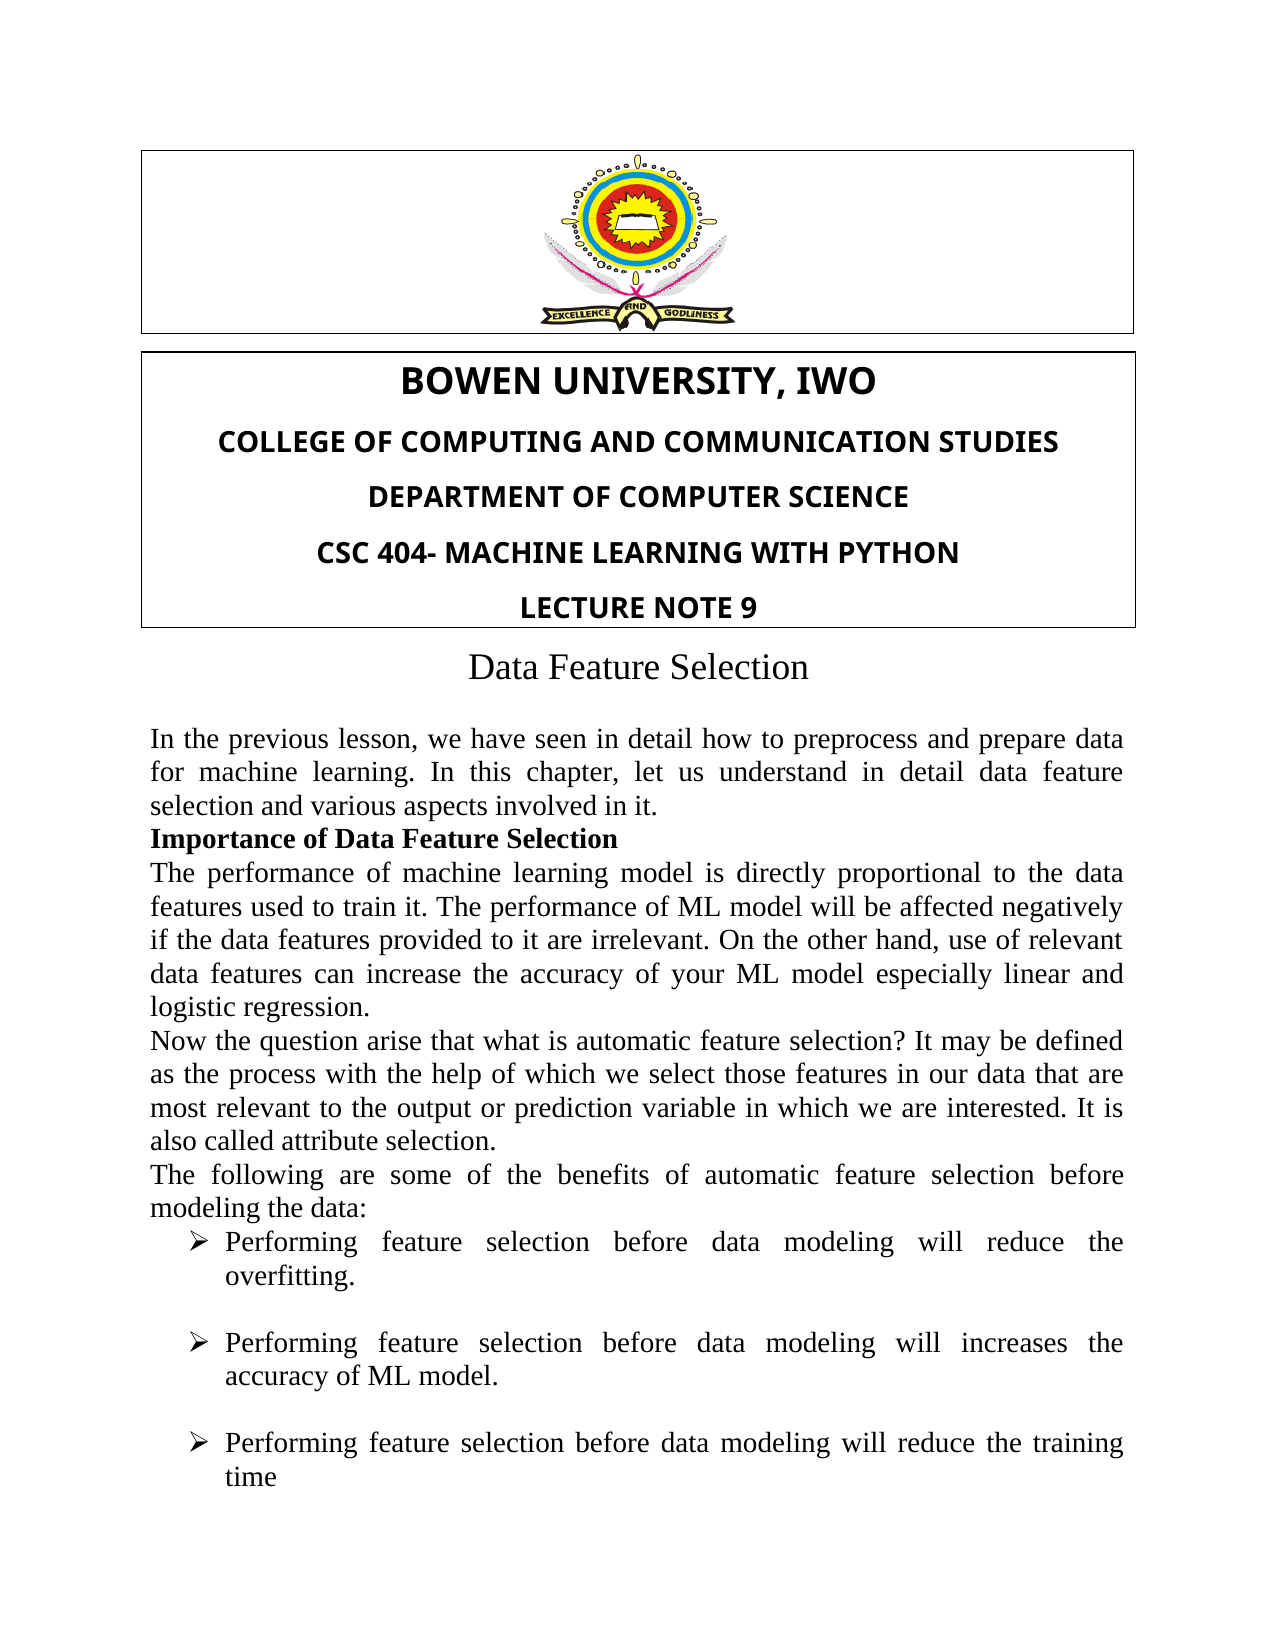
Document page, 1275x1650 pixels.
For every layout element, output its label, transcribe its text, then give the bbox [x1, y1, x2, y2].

text Importance of Data Feature Selection [150, 822, 1125, 855]
text In the previous lesson, we have seen in detail how to preprocess and prepare data for machine learning. In this chapter, let us understand in detail data feature selection and various aspects involved in it. [150, 721, 1125, 822]
list Performing feature selection before data modeling will reduce the training time [187, 1426, 1125, 1493]
list Performing feature selection before data modeling will increases the accuracy of ML model. [187, 1325, 1125, 1392]
text BOWEN UNIVERSITY, IWO [142, 353, 1135, 404]
text CSC 404- MACHINE LEARNING WITH PYTHON [142, 529, 1135, 571]
text The performance of machine learning model is directly proportional to the data features used to train it. The performance of ML model will be affected negatively if the data features provided to it are irrelevant. On the other hand, use of relevant data features can increase the accuracy of your ML model especially linear and logistic regression. [150, 855, 1125, 1023]
text DEPARTMENT OF COMPUTER SCIENCE [142, 473, 1135, 516]
text Now the question arise that what is automatic feature selection? It may be defined as the process with the help of which we select those features in our data that are most relevant to the output or prediction variable in which we are interested. It is also called attribute selection. [150, 1023, 1125, 1157]
list Performing feature selection before data modeling will reduce the overfitting. [187, 1224, 1125, 1291]
text COLLEGE OF COMPUTING AND COMMUNICATION STUDIES [142, 418, 1135, 460]
picture [538, 153, 737, 332]
text LECTURE NOTE 9 [142, 584, 1135, 627]
text The following are some of the benefits of automatic feature selection before modeling the data: [150, 1157, 1125, 1224]
text Data Feature Selection [152, 644, 1125, 687]
